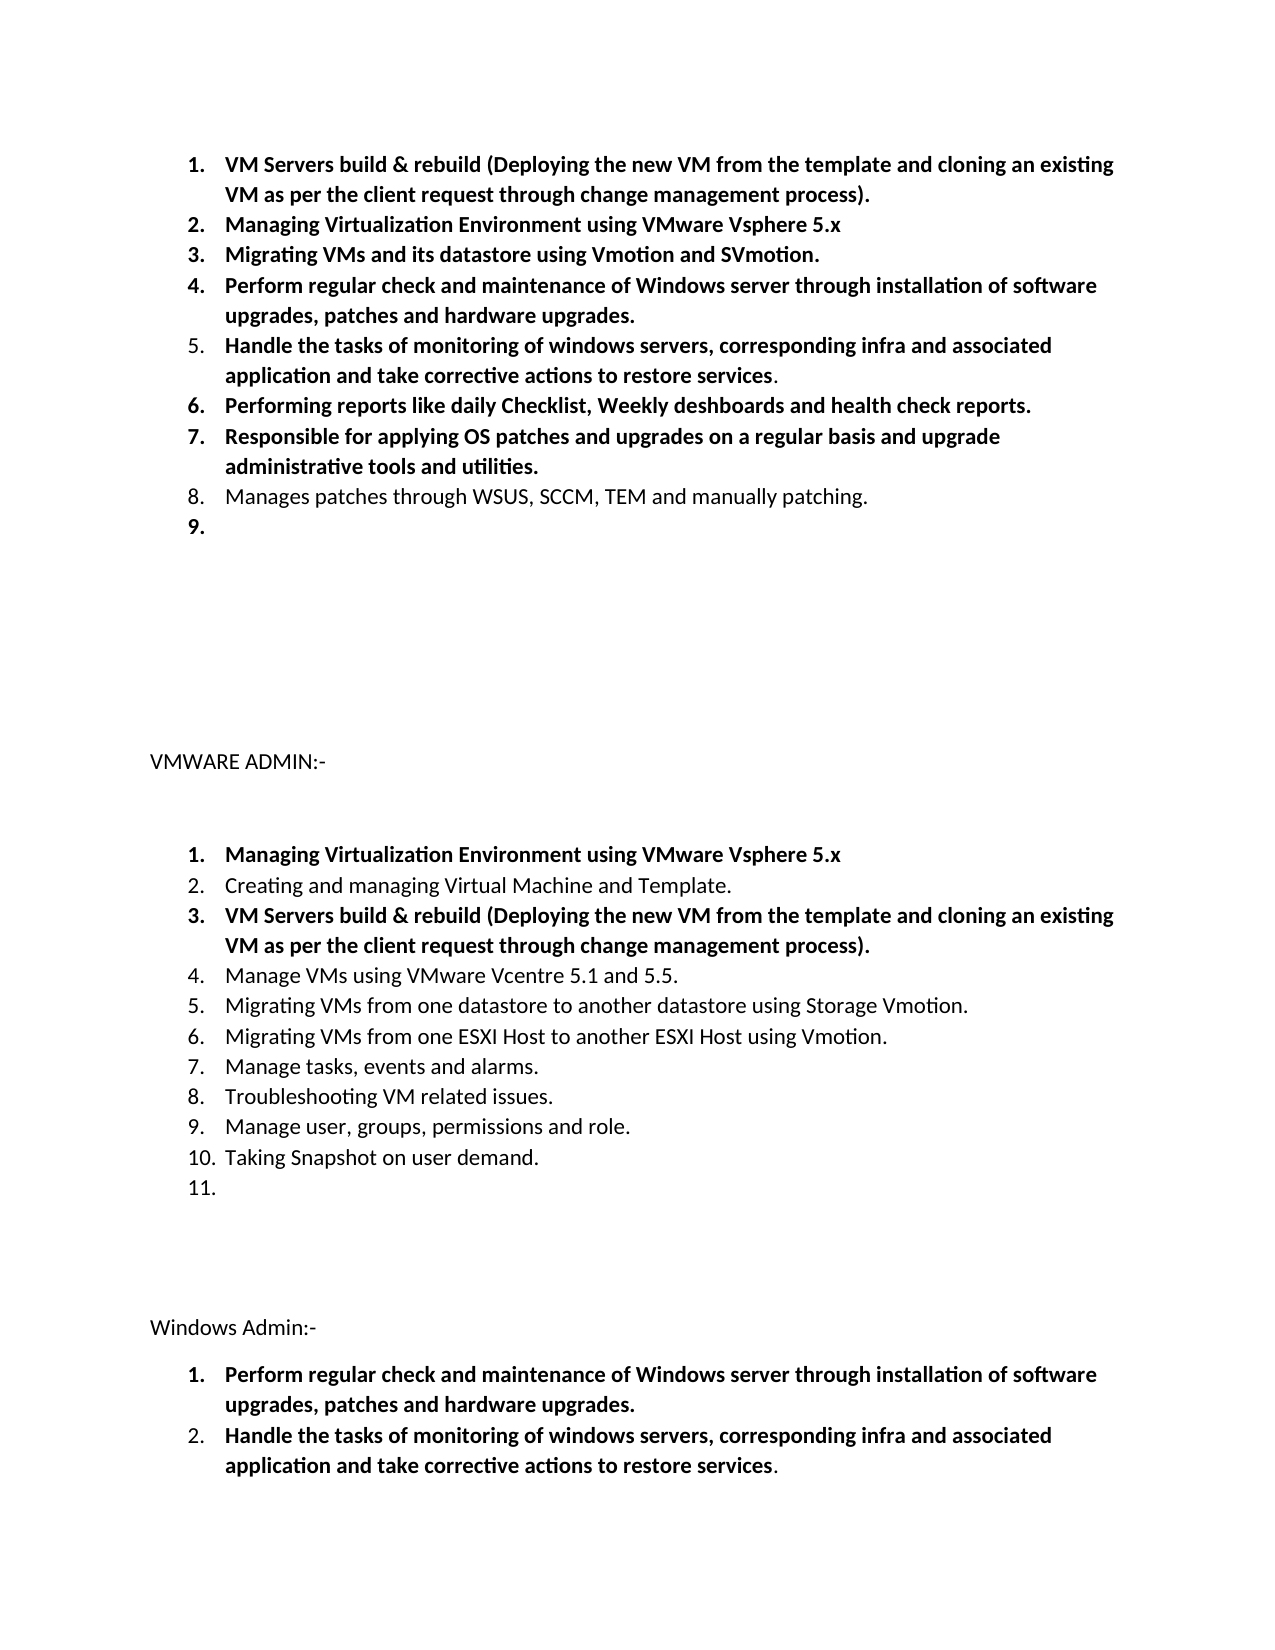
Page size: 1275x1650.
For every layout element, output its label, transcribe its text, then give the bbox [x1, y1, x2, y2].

list Manage tasks, events and alarms. [187, 1052, 1125, 1080]
list Manage VMs using VMware Vcentre 5.1 and 5.5. [187, 961, 1125, 989]
list Migrating VMs and its datastore using Vmotion and SVmotion. [187, 241, 1125, 269]
list Manage user, groups, permissions and role. [187, 1112, 1125, 1141]
list Taking Snapshot on user demand. [187, 1143, 1125, 1171]
list Managing Virtualization Environment using VMware Vsphere 5.x [187, 841, 1125, 869]
text Windows Admin:- [150, 1313, 1125, 1342]
text VMWARE ADMIN:- [150, 747, 1125, 775]
list Troubleshooting VM related issues. [187, 1082, 1125, 1110]
list Manages patches through WSUS, SCCM, TEM and manually patching. [187, 482, 1125, 510]
list Performing reports like daily Checklist, Weekly deshboards and health check reports. [187, 392, 1125, 420]
list Creating and managing Virtual Machine and Template. [187, 871, 1125, 899]
list VM Servers build & rebuild (Deploying the new VM from the template and cloning an existing VM as per the client request through change management process). [187, 150, 1125, 208]
list Migrating VMs from one ESXI Host to another ESXI Host using Vmotion. [187, 1022, 1125, 1050]
list Migrating VMs from one datastore to another datastore using Storage Vmotion. [187, 992, 1125, 1020]
list VM Servers build & rebuild (Deploying the new VM from the template and cloning an existing VM as per the client request through change management process). [187, 901, 1125, 959]
list Perform regular check and maintenance of Windows server through installation of software upgrades, patches and hardware upgrades. [187, 1360, 1125, 1419]
list Responsible for applying OS patches and upgrades on a regular basis and upgrade administrative tools and utilities. [187, 422, 1125, 480]
list Handle the tasks of monitoring of windows servers, corresponding infra and associated application and take corrective actions to restore services. [187, 331, 1125, 389]
list Managing Virtualization Environment using VMware Vsphere 5.x [187, 210, 1125, 238]
list Perform regular check and maintenance of Windows server through installation of software upgrades, patches and hardware upgrades. [187, 271, 1125, 329]
list Handle the tasks of monitoring of windows servers, corresponding infra and associated application and take corrective actions to restore services. [187, 1421, 1125, 1479]
